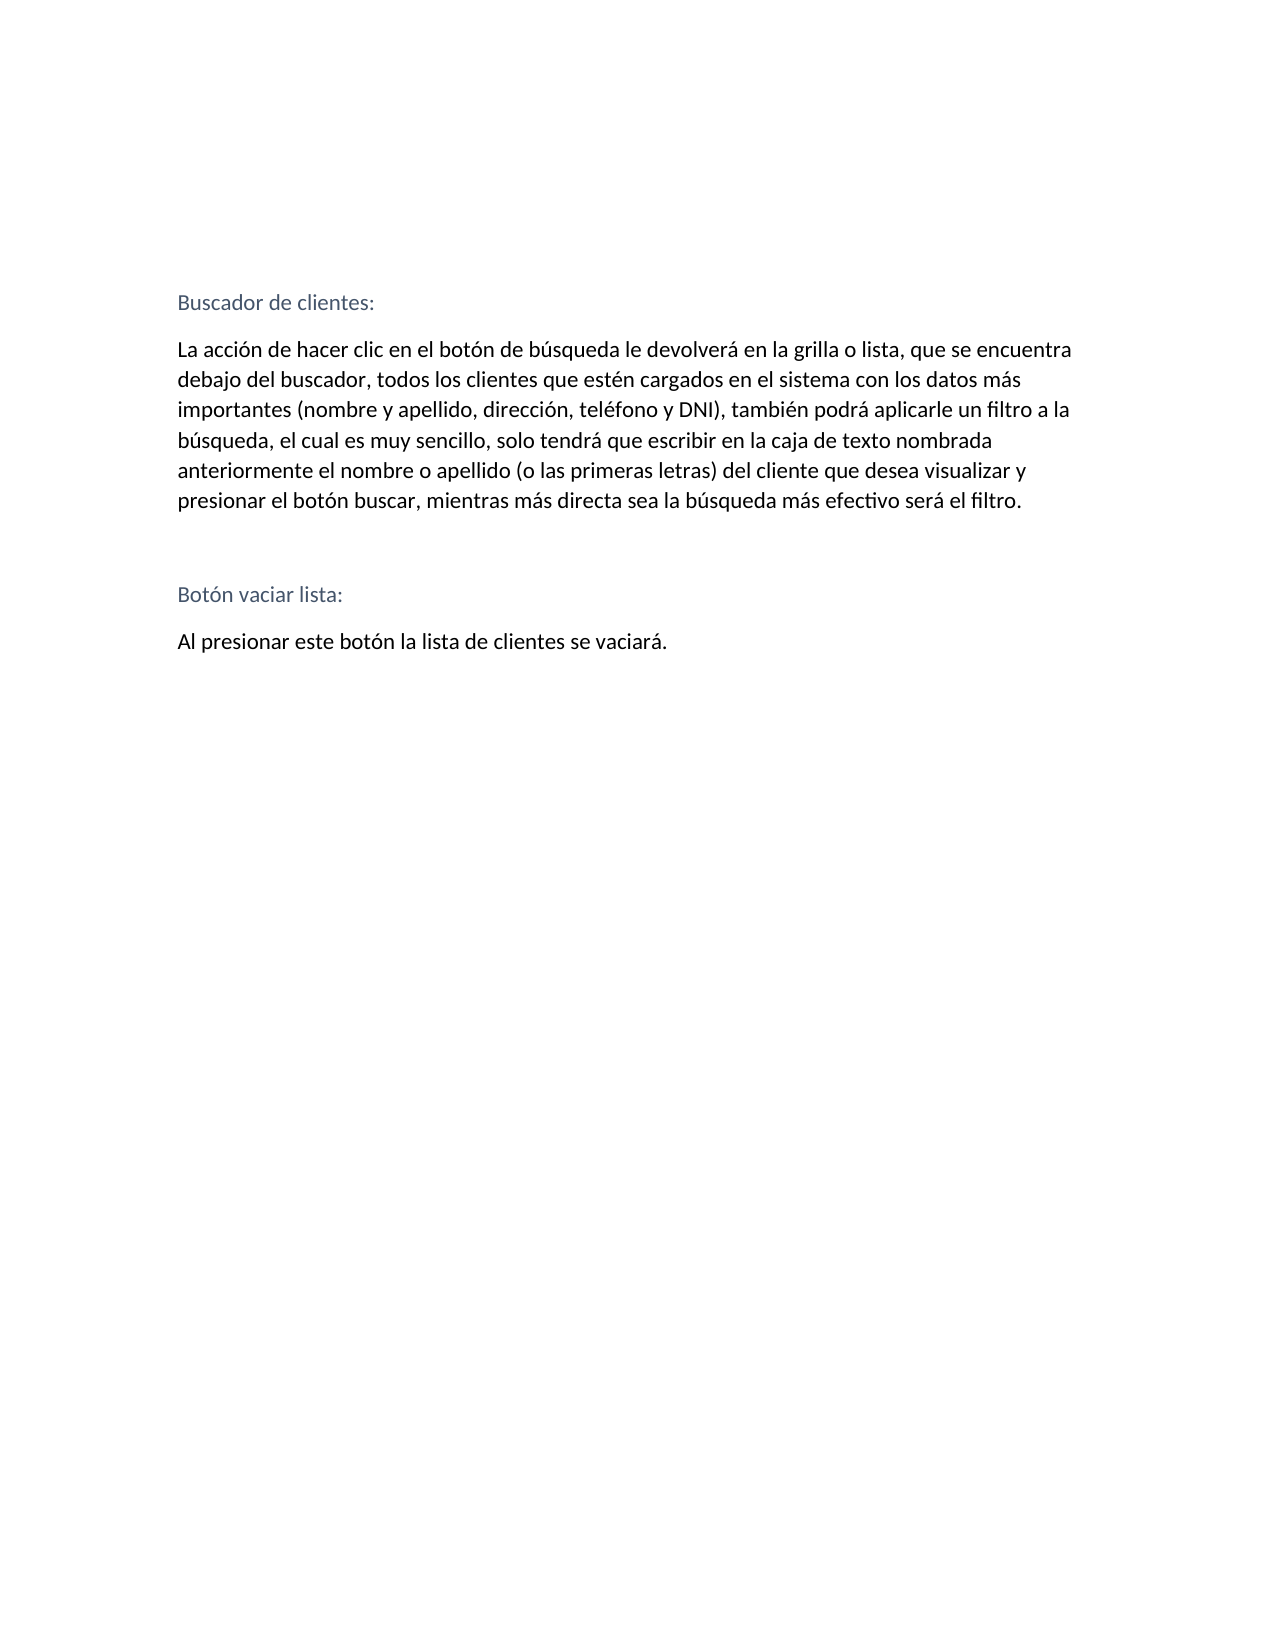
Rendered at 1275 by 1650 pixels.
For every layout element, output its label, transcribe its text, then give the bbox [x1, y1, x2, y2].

text Buscador de clientes: [177, 288, 1098, 316]
text La acción de hacer clic en el botón de búsqueda le devolverá en la grilla o lista, que se encuentra debajo del buscador, todos los clientes que estén cargados en el sistema con los datos más importantes (nombre y apellido, dirección, teléfono y DNI), también podrá aplicarle un filtro a la búsqueda, el cual es muy sencillo, solo tendrá que escribir en la caja de texto nombrada anteriormente el nombre o apellido (o las primeras letras) del cliente que desea visualizar y presionar el botón buscar, mientras más directa sea la búsqueda más efectivo será el filtro. [177, 335, 1098, 514]
text Botón vaciar lista: [177, 580, 1098, 608]
text Al presionar este botón la lista de clientes se vaciará. [177, 627, 1098, 655]
